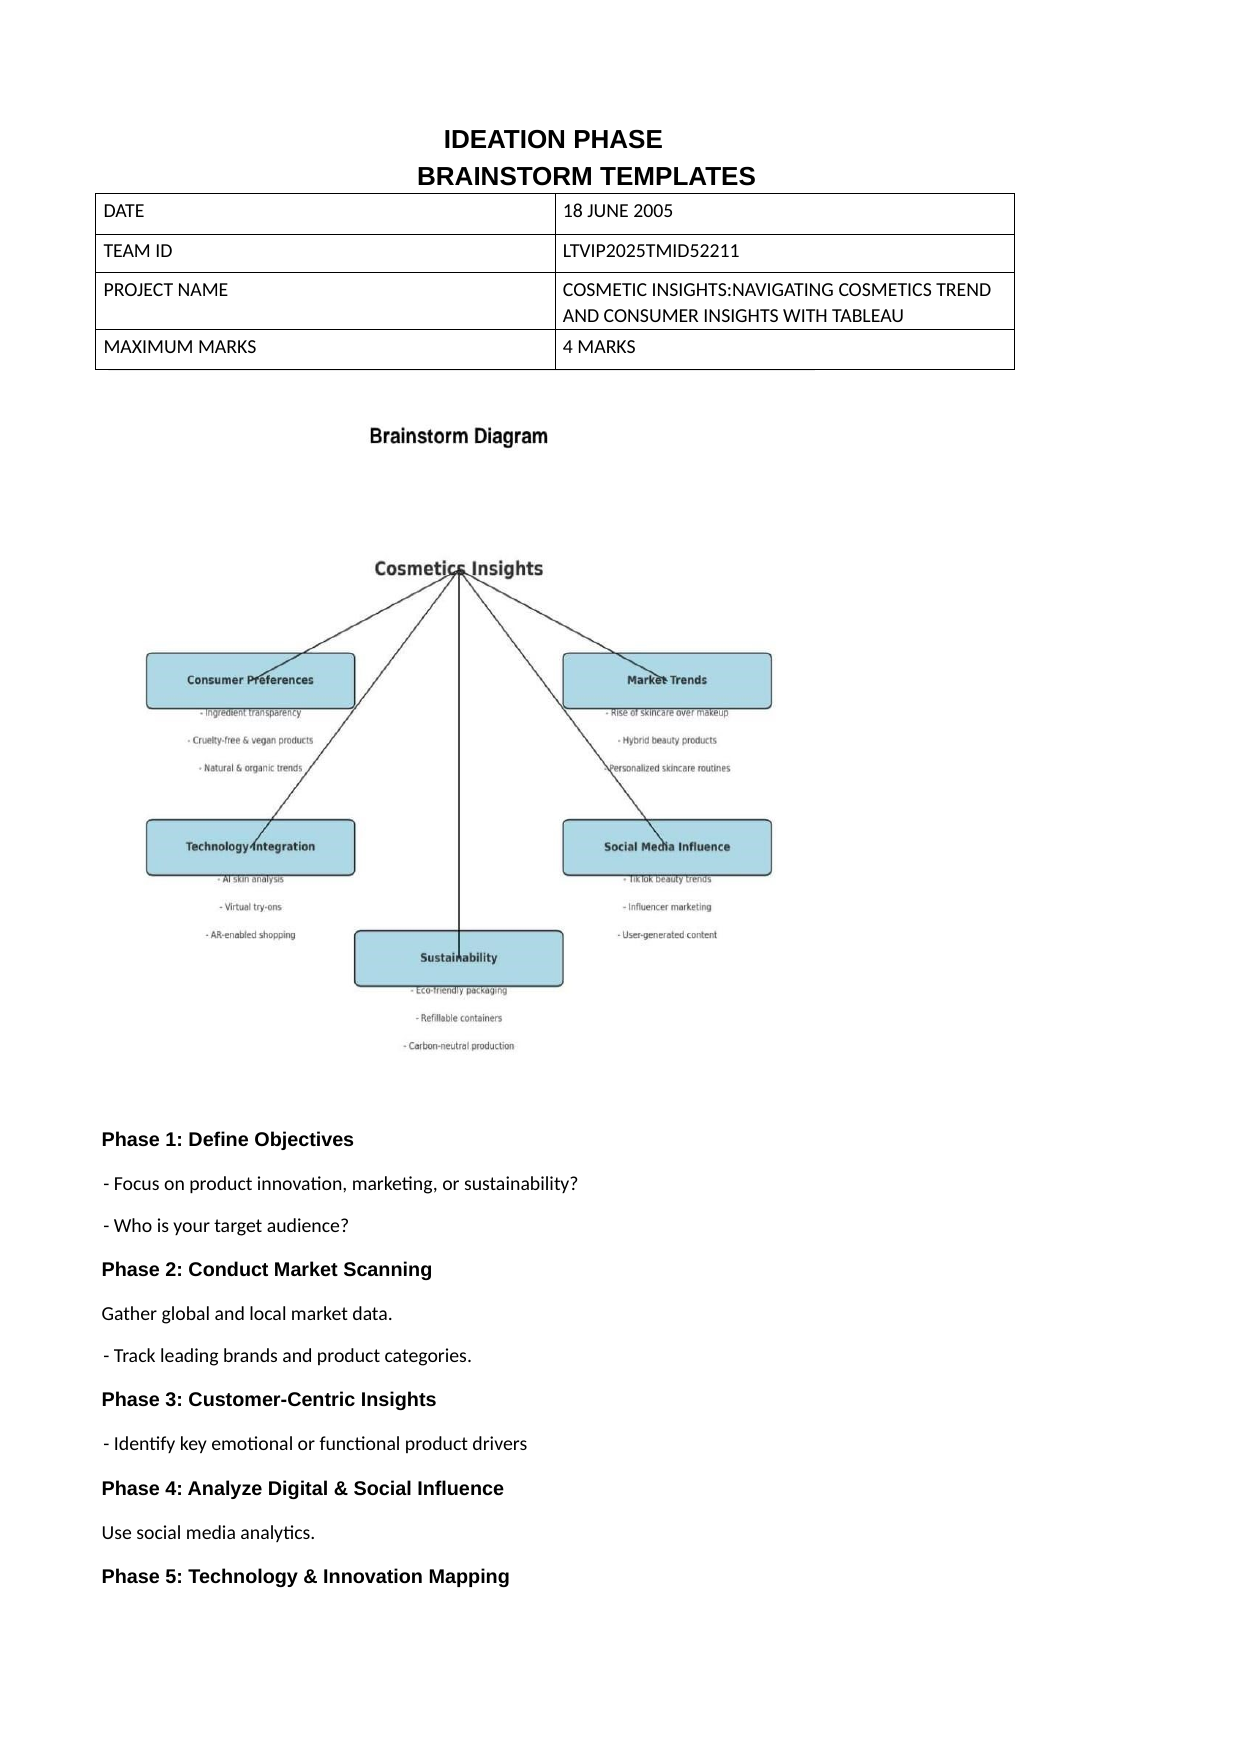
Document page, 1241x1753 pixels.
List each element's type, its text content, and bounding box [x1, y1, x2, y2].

text IDEATION PHASE [443, 124, 1090, 154]
text Phase 4: Analyze Digital & Social Influence [101, 1476, 1090, 1499]
picture [108, 370, 815, 1112]
table_cell 4 MARKS [556, 330, 1014, 369]
list Identify key emotional or functional product drivers [103, 1432, 1090, 1456]
text BRAINSTORM TEMPLATES [103, 161, 756, 191]
text Phase 2: Conduct Market Scanning [101, 1258, 1090, 1280]
table_cell TEAM ID [96, 235, 555, 272]
list Who is your target audience? [103, 1213, 1090, 1237]
text Phase 1: Define Objectives [101, 1127, 1090, 1150]
table_cell MAXIMUM MARKS [96, 330, 555, 369]
text Phase 5: Technology & Innovation Mapping [101, 1565, 1090, 1587]
table_header 18 JUNE 2005 [556, 194, 1014, 233]
text Use social media analytics. [101, 1520, 1090, 1544]
list Focus on product innovation, marketing, or sustainability? [103, 1171, 1090, 1195]
table_cell LTVIP2025TMID52211 [556, 235, 1014, 272]
table_cell PROJECT NAME [96, 273, 555, 329]
table_header DATE [96, 194, 555, 233]
text Gather global and local market data. [101, 1301, 1090, 1325]
table_cell COSMETIC INSIGHTS:NAVIGATING COSMETICS TREND AND CONSUMER INSIGHTS WITH TABLEAU [556, 273, 1014, 329]
list Track leading brands and product categories. [103, 1343, 1090, 1367]
text Phase 3: Customer-Centric Insights [101, 1388, 1090, 1411]
